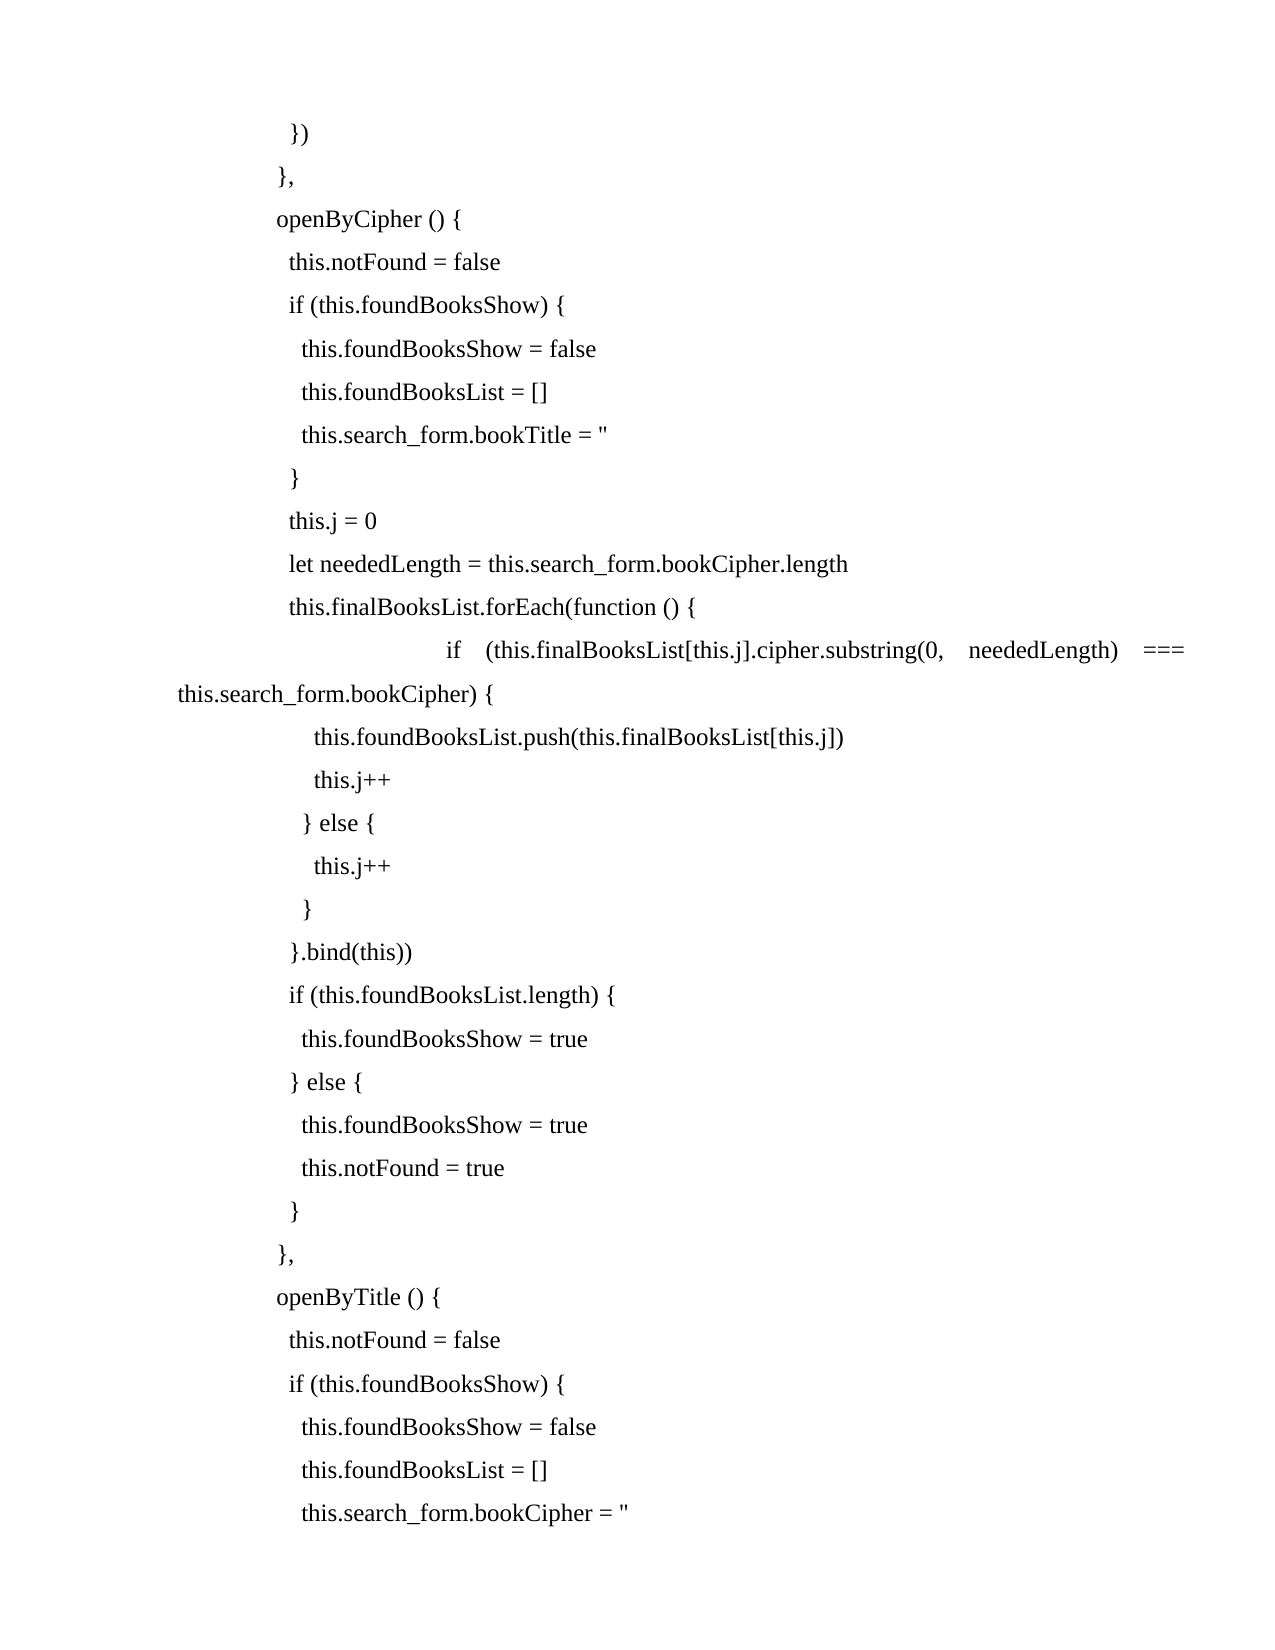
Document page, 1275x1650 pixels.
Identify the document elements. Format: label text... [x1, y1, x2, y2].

text } else { [177, 808, 1186, 837]
text openByTitle () { [177, 1282, 1186, 1311]
text this.notFound = false [177, 1326, 1186, 1354]
text this.notFound = false [177, 247, 1186, 276]
text openByCipher () { [177, 204, 1186, 233]
text if (this.foundBooksList.length) { [177, 981, 1186, 1009]
text let neededLength = this.search_form.bookCipher.length [177, 549, 1186, 578]
text if (this.foundBooksShow) { [177, 1369, 1186, 1397]
text this.foundBooksShow = false [177, 334, 1186, 362]
text }) [177, 118, 1186, 147]
text this.notFound = true [177, 1153, 1186, 1182]
text this.finalBooksList.forEach(function () { [177, 592, 1186, 621]
text this.foundBooksList = [] [177, 1455, 1186, 1484]
text if (this.finalBooksList[this.j].cipher.substring(0, neededLength) === this.search_form.bookCipher) { [177, 636, 1186, 707]
text this.foundBooksList = [] [177, 377, 1186, 406]
text this.search_form.bookTitle = '' [177, 420, 1186, 449]
text this.foundBooksList.push(this.finalBooksList[this.j]) [177, 722, 1186, 751]
text } [177, 894, 1186, 923]
text this.foundBooksShow = false [177, 1412, 1186, 1441]
text if (this.foundBooksShow) { [177, 291, 1186, 319]
text } [177, 463, 1186, 492]
text this.foundBooksShow = true [177, 1110, 1186, 1139]
text }, [177, 161, 1186, 190]
text } [177, 1196, 1186, 1225]
text }.bind(this)) [177, 937, 1186, 966]
text }, [177, 1239, 1186, 1268]
text this.foundBooksShow = true [177, 1024, 1186, 1052]
text this.j = 0 [177, 506, 1186, 535]
text this.j++ [177, 851, 1186, 880]
text this.j++ [177, 765, 1186, 794]
text this.search_form.bookCipher = '' [177, 1498, 1186, 1527]
text } else { [177, 1067, 1186, 1096]
